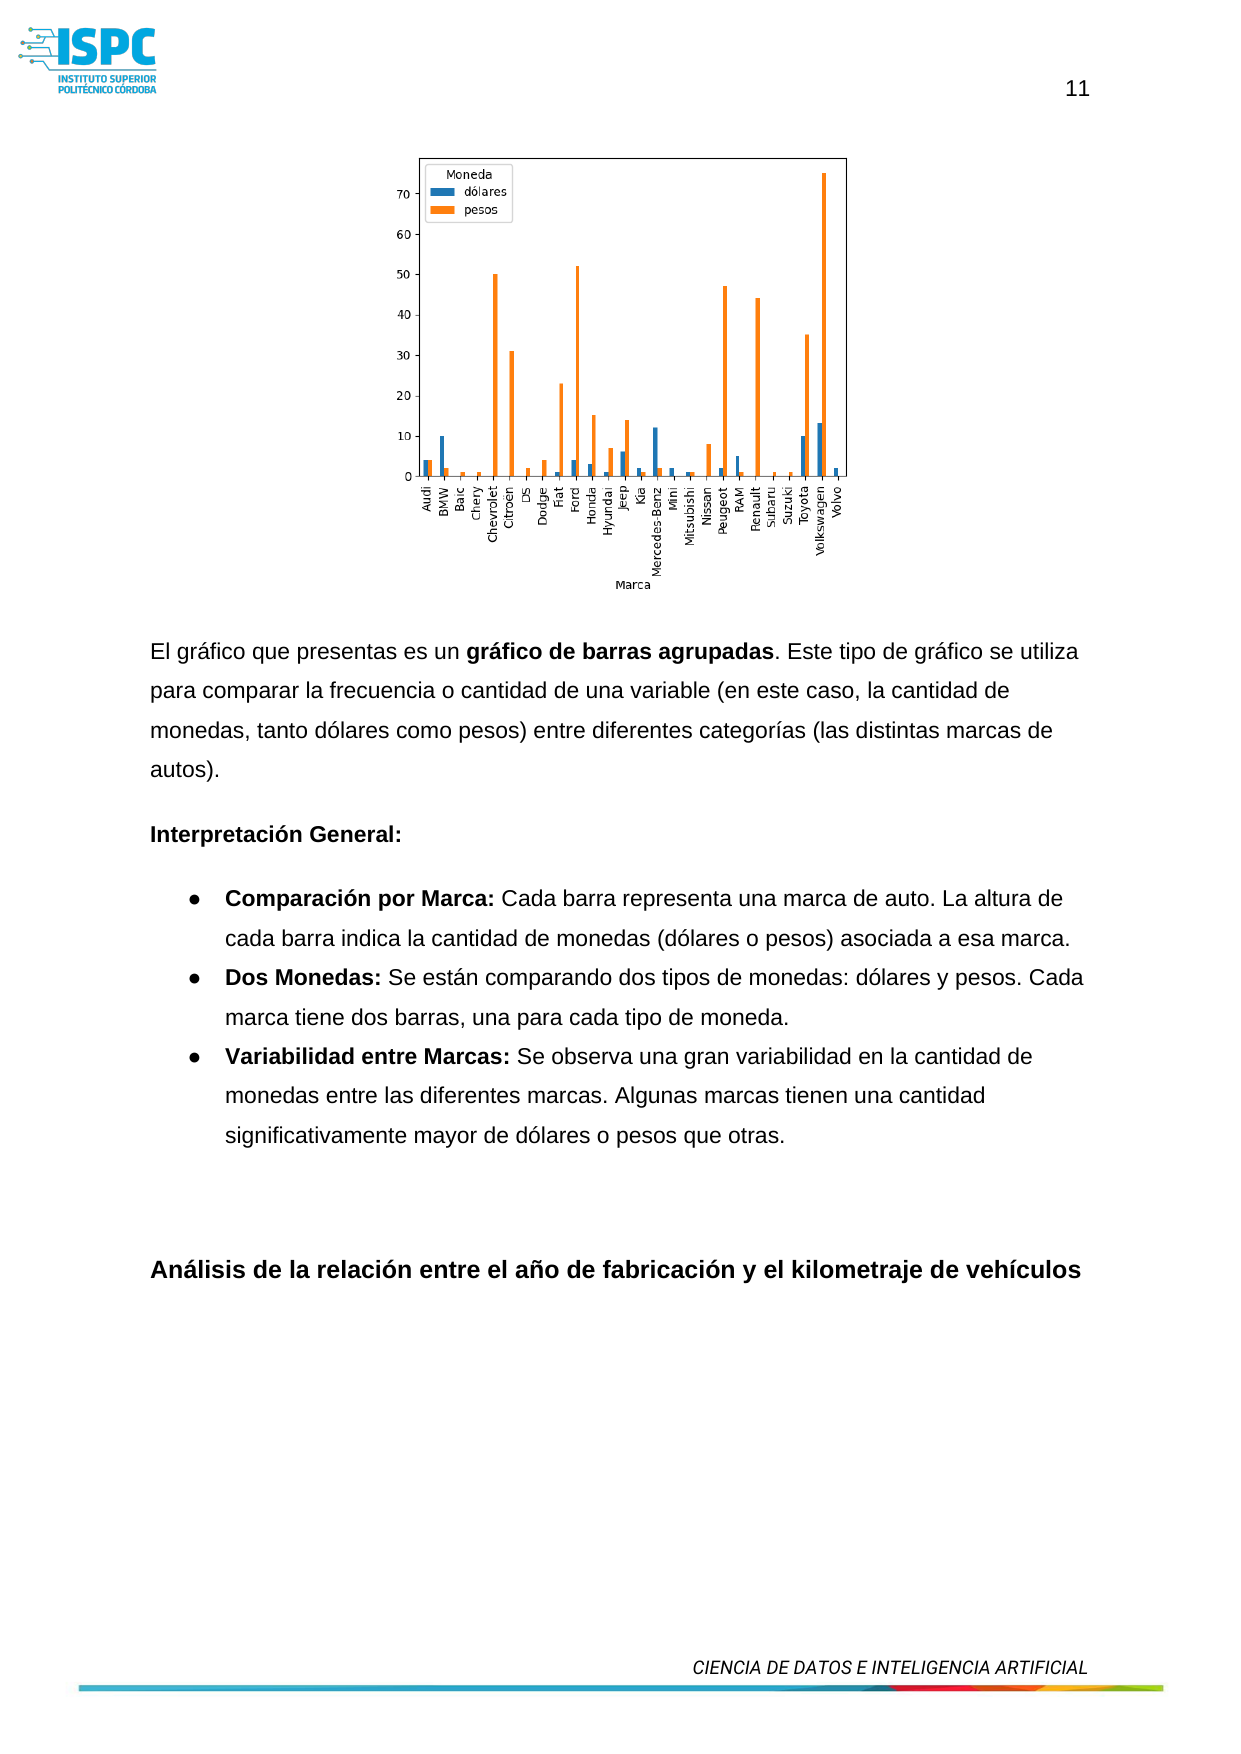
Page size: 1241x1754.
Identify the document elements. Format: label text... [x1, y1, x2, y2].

picture [0, 1666, 1241, 1723]
picture [769, 1666, 775, 1673]
list Dos Monedas: Se están comparando dos tipos de monedas: dólares y pesos. Cada marca tiene dos barras, una para cada tipo de moneda. [187, 964, 1090, 1030]
list Variabilidad entre Marcas: Se observa una gran variabilidad en la cantidad de monedas entre las diferentes marcas. Algunas marcas tienen una cantidad significativamente mayor de dólares o pesos que otras. [187, 1043, 1090, 1148]
text Interpretación General: [150, 821, 1090, 847]
subtitle Análisis de la relación entre el año de fabricación y el kilometraje de vehículos [150, 1255, 1090, 1284]
picture [387, 150, 854, 600]
picture [12, 18, 172, 101]
picture [796, 1666, 802, 1673]
text El gráfico que presentas es un gráfico de barras agrupadas. Este tipo de gráfico se utiliza para comparar la frecuencia o cantidad de una variable (en este caso, la cantidad de monedas, tanto dólares como pesos) entre diferentes categorías (las distintas marcas de autos). [150, 638, 1090, 782]
picture [831, 1666, 838, 1673]
list Comparación por Marca: Cada barra representa una marca de auto. La altura de cada barra indica la cantidad de monedas (dólares o pesos) asociada a esa marca. [187, 885, 1090, 951]
